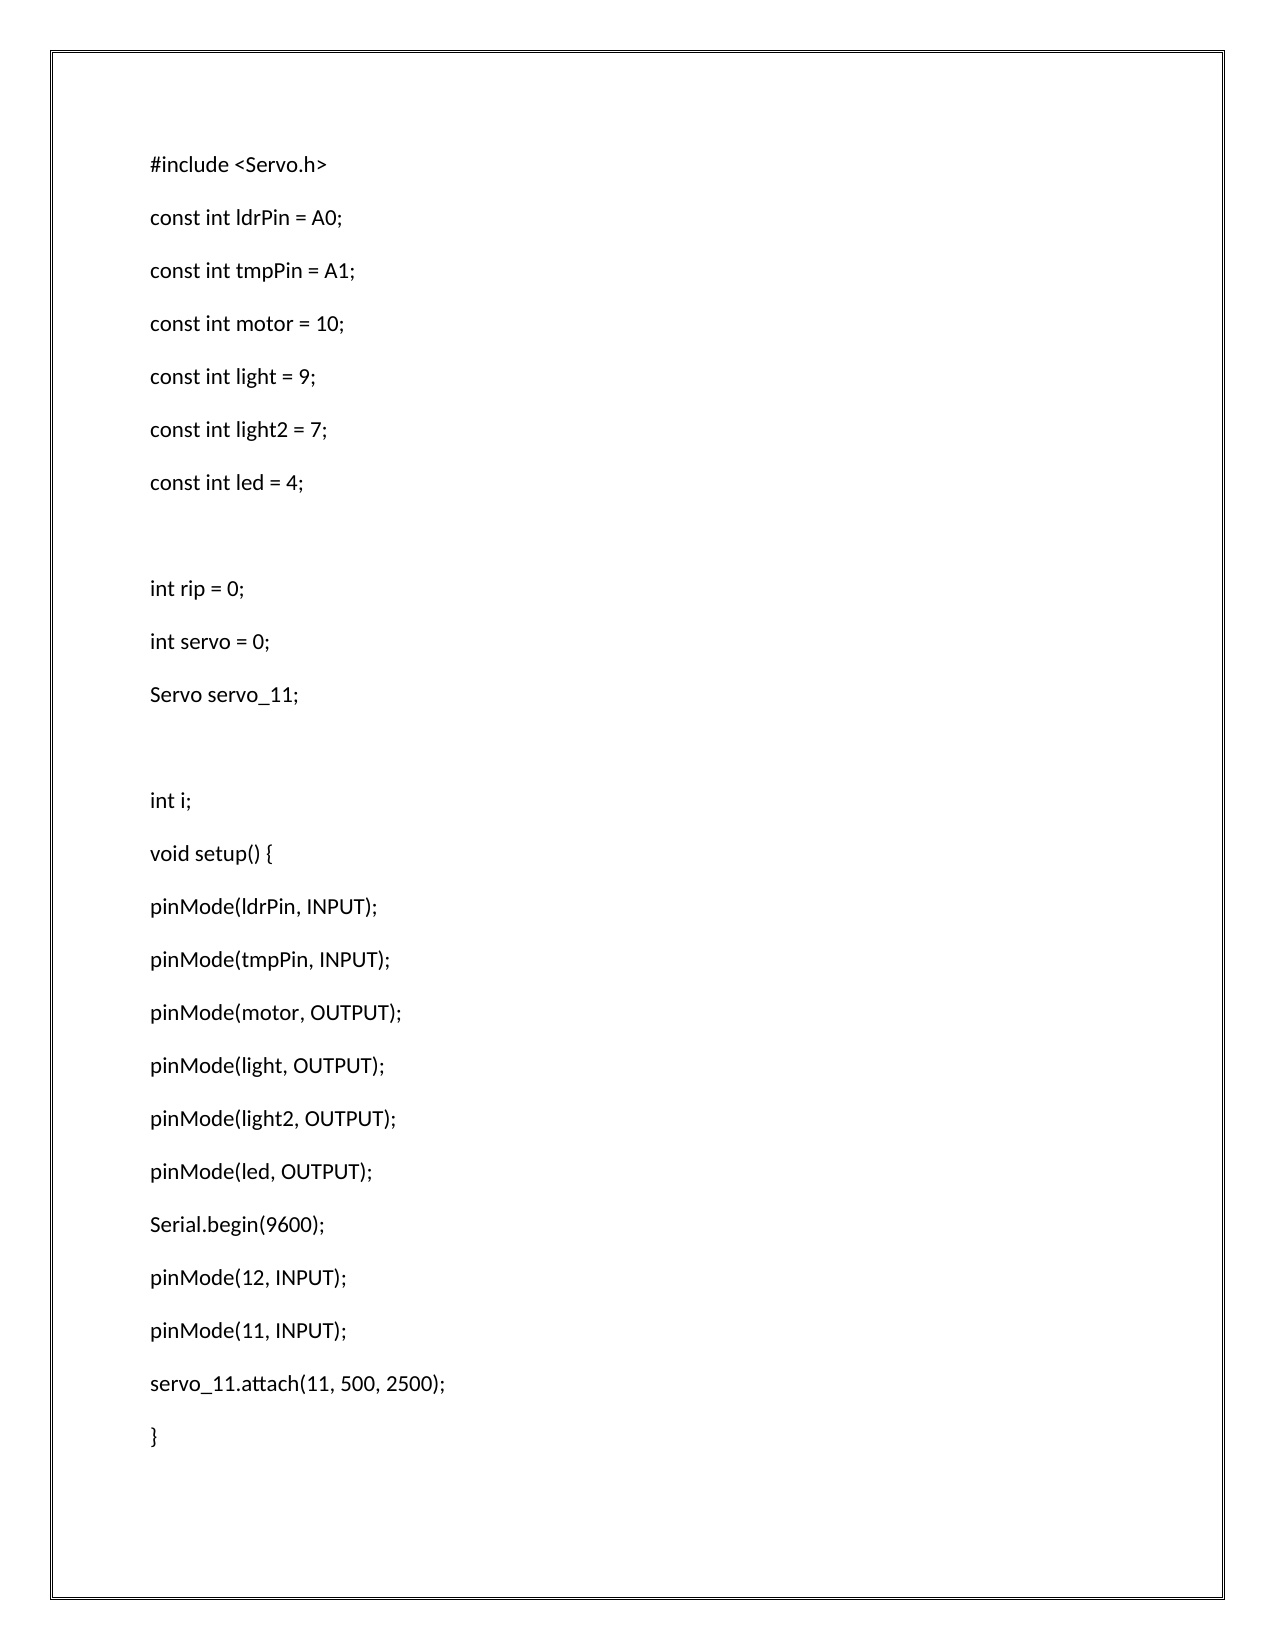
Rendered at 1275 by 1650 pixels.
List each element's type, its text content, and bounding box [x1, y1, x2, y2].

text } [150, 1422, 1125, 1451]
text const int ldrPin = A0; [150, 203, 1125, 231]
text pinMode(light2, OUTPUT); [150, 1104, 1125, 1132]
text const int motor = 10; [150, 309, 1125, 337]
text int servo = 0; [150, 627, 1125, 655]
text #include <Servo.h> [150, 150, 1125, 178]
text pinMode(motor, OUTPUT); [150, 998, 1125, 1026]
text Serial.begin(9600); [150, 1210, 1125, 1238]
text pinMode(ldrPin, INPUT); [150, 892, 1125, 920]
text pinMode(11, INPUT); [150, 1316, 1125, 1344]
text pinMode(led, OUTPUT); [150, 1157, 1125, 1185]
text void setup() { [150, 839, 1125, 867]
text servo_11.attach(11, 500, 2500); [150, 1369, 1125, 1397]
text const int led = 4; [150, 468, 1125, 496]
text const int light2 = 7; [150, 415, 1125, 443]
text int rip = 0; [150, 574, 1125, 602]
text pinMode(tmpPin, INPUT); [150, 945, 1125, 973]
text pinMode(12, INPUT); [150, 1263, 1125, 1291]
text Servo servo_11; [150, 680, 1125, 708]
text int i; [150, 786, 1125, 814]
text const int light = 9; [150, 362, 1125, 390]
text pinMode(light, OUTPUT); [150, 1051, 1125, 1079]
text const int tmpPin = A1; [150, 256, 1125, 284]
